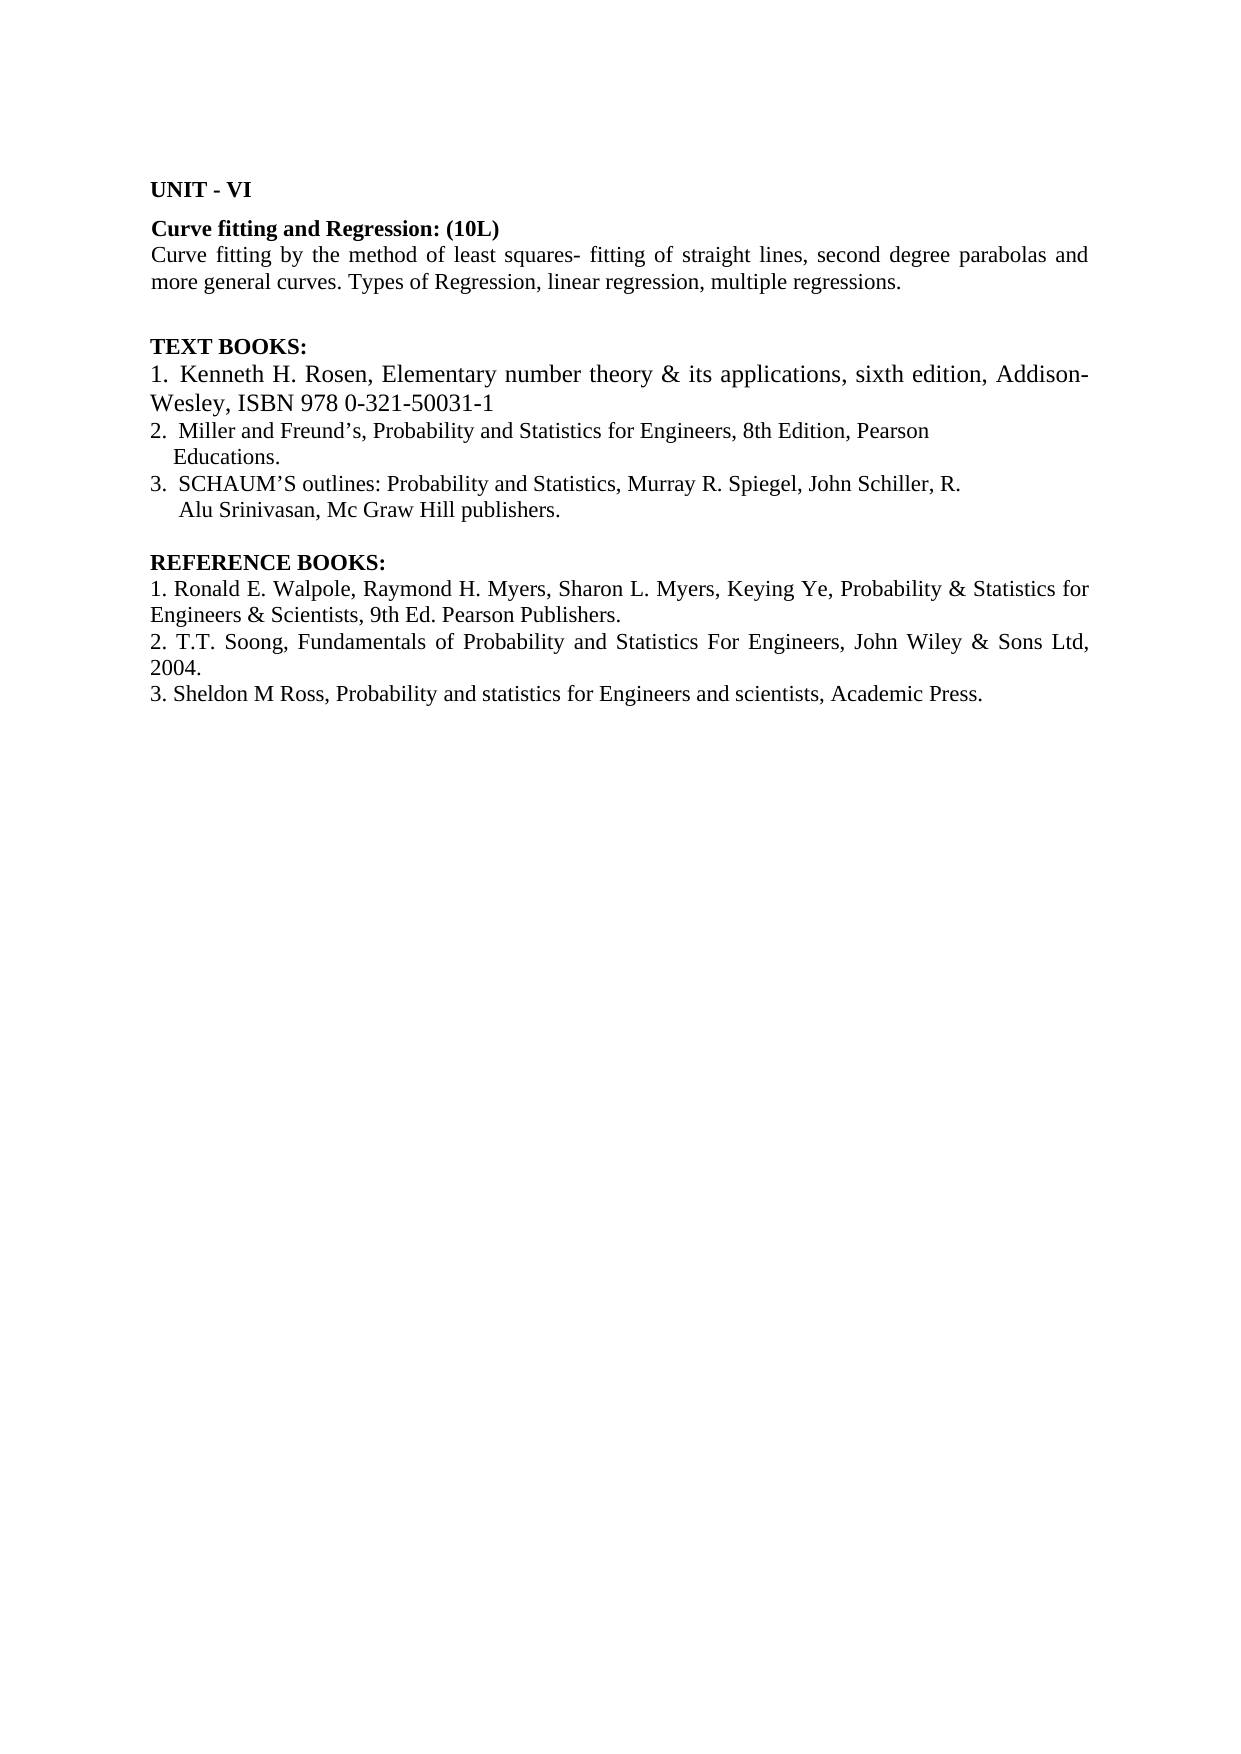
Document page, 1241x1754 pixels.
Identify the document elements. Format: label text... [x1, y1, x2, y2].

text REFERENCE BOOKS: [150, 549, 1090, 575]
text Curve fitting and Regression: (10L) [151, 215, 1090, 242]
text 3. Sheldon M Ross, Probability and statistics for Engineers and scientists, Academic Press. [150, 681, 1090, 707]
text 2. Miller and Freund’s, Probability and Statistics for Engineers, 8th Edition, Pearson [150, 417, 1090, 443]
text 2. T.T. Soong, Fundamentals of Probability and Statistics For Engineers, John Wiley & Sons Ltd, 2004. [150, 628, 1090, 681]
text Curve fitting by the method of least squares- fitting of straight lines, second degree parabolas and more general curves. Types of Regression, linear regression, multiple regressions. [151, 242, 1090, 294]
text UNIT - VI [150, 176, 1090, 203]
text Alu Srinivasan, Mc Graw Hill publishers. [150, 496, 1090, 522]
text Educations. [150, 443, 1090, 470]
list Kenneth H. Rosen, Elementary number theory & its applications, sixth edition, Addison-Wesley, ISBN 978 0-321-50031-1 [150, 359, 1090, 417]
text TEXT BOOKS: [150, 333, 1090, 359]
text 1. Ronald E. Walpole, Raymond H. Myers, Sharon L. Myers, Keying Ye, Probability & Statistics for Engineers & Scientists, 9th Ed. Pearson Publishers. [150, 575, 1090, 628]
text 3. SCHAUM’S outlines: Probability and Statistics, Murray R. Spiegel, John Schiller, R. [150, 470, 1090, 496]
